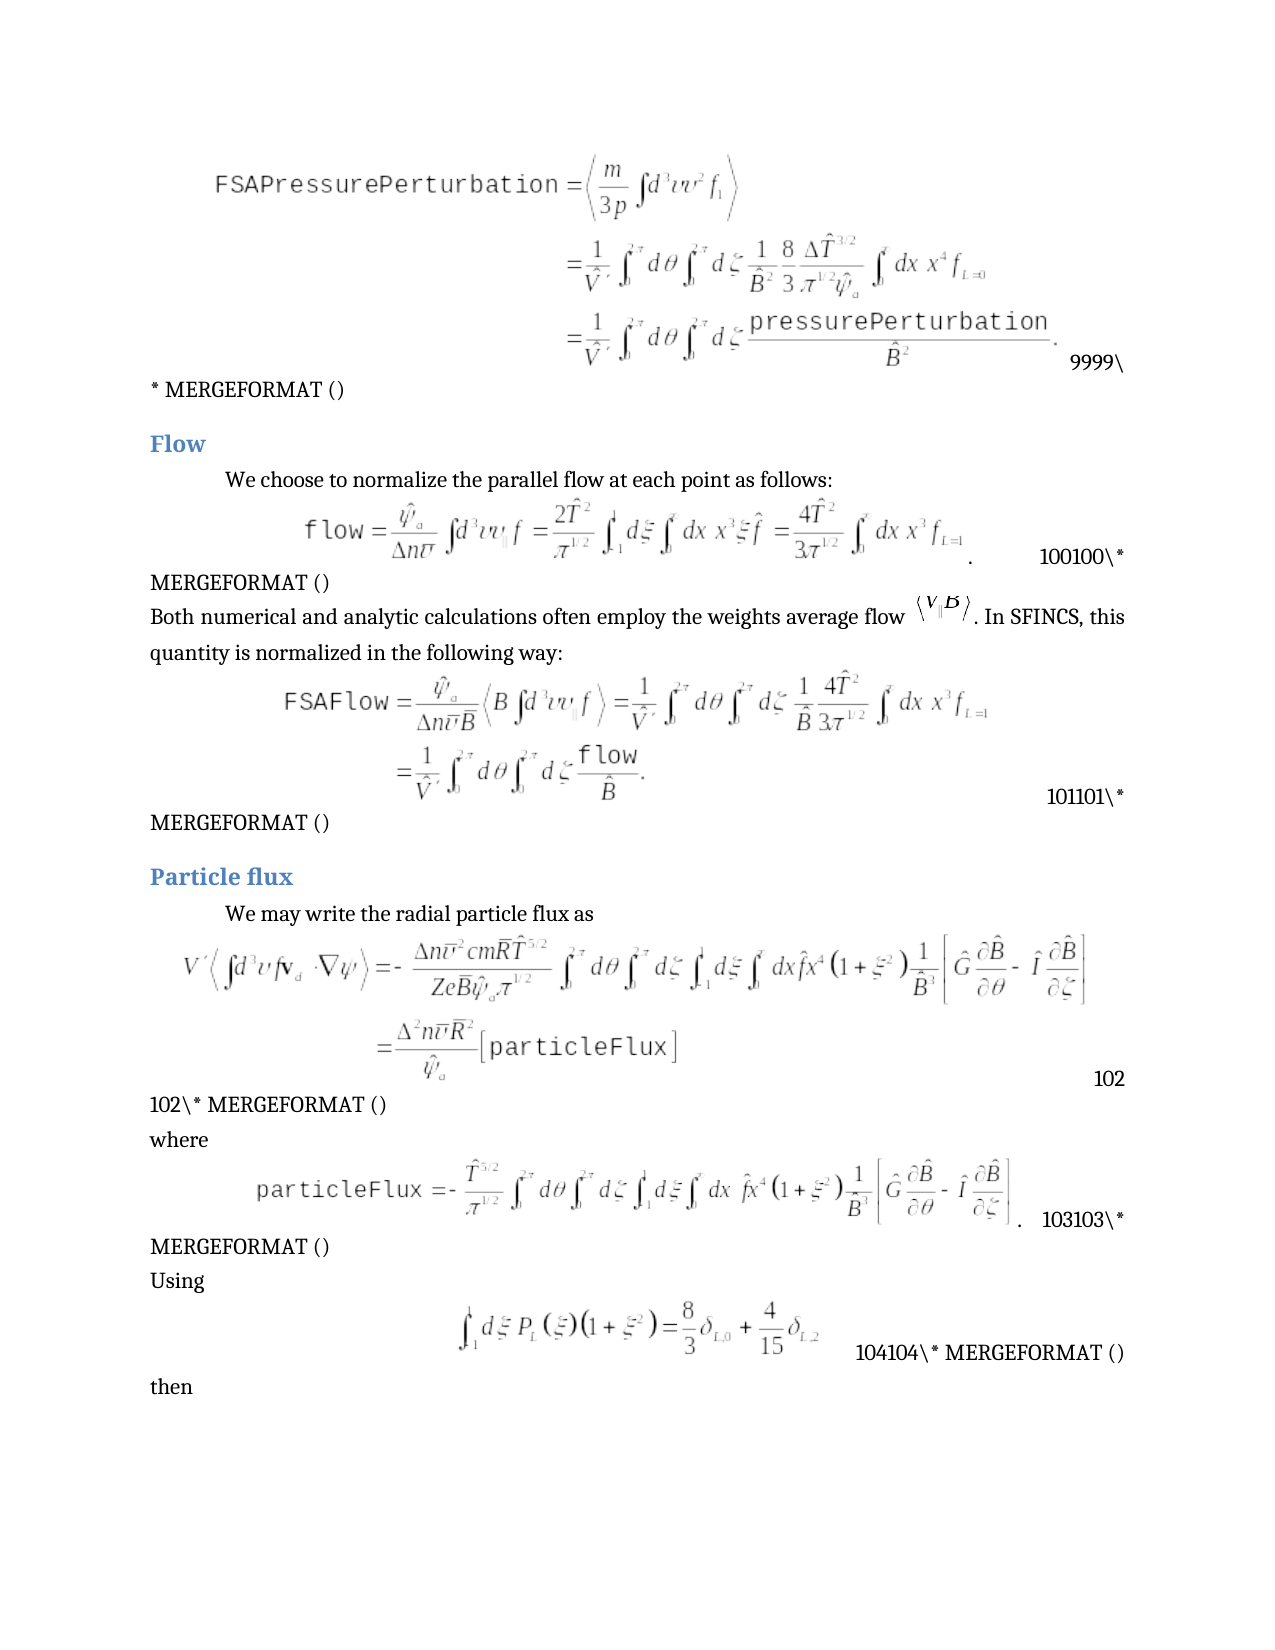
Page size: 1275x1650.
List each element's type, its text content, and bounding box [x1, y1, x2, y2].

subtitle Particle flux [150, 857, 1125, 893]
text then [150, 1366, 1125, 1402]
text Both numerical and analytic calculations often employ the weights average flow . In SFINCS, this quantity is normalized in the following way: [150, 596, 1125, 667]
text We choose to normalize the parallel flow at each point as follows: [150, 459, 1125, 494]
text We may write the radial particle flux as [150, 893, 1125, 928]
text . [150, 1154, 1125, 1260]
text Using [150, 1260, 1125, 1295]
text . [150, 494, 1125, 596]
text where [150, 1119, 1125, 1154]
subtitle Flow [150, 424, 1125, 459]
